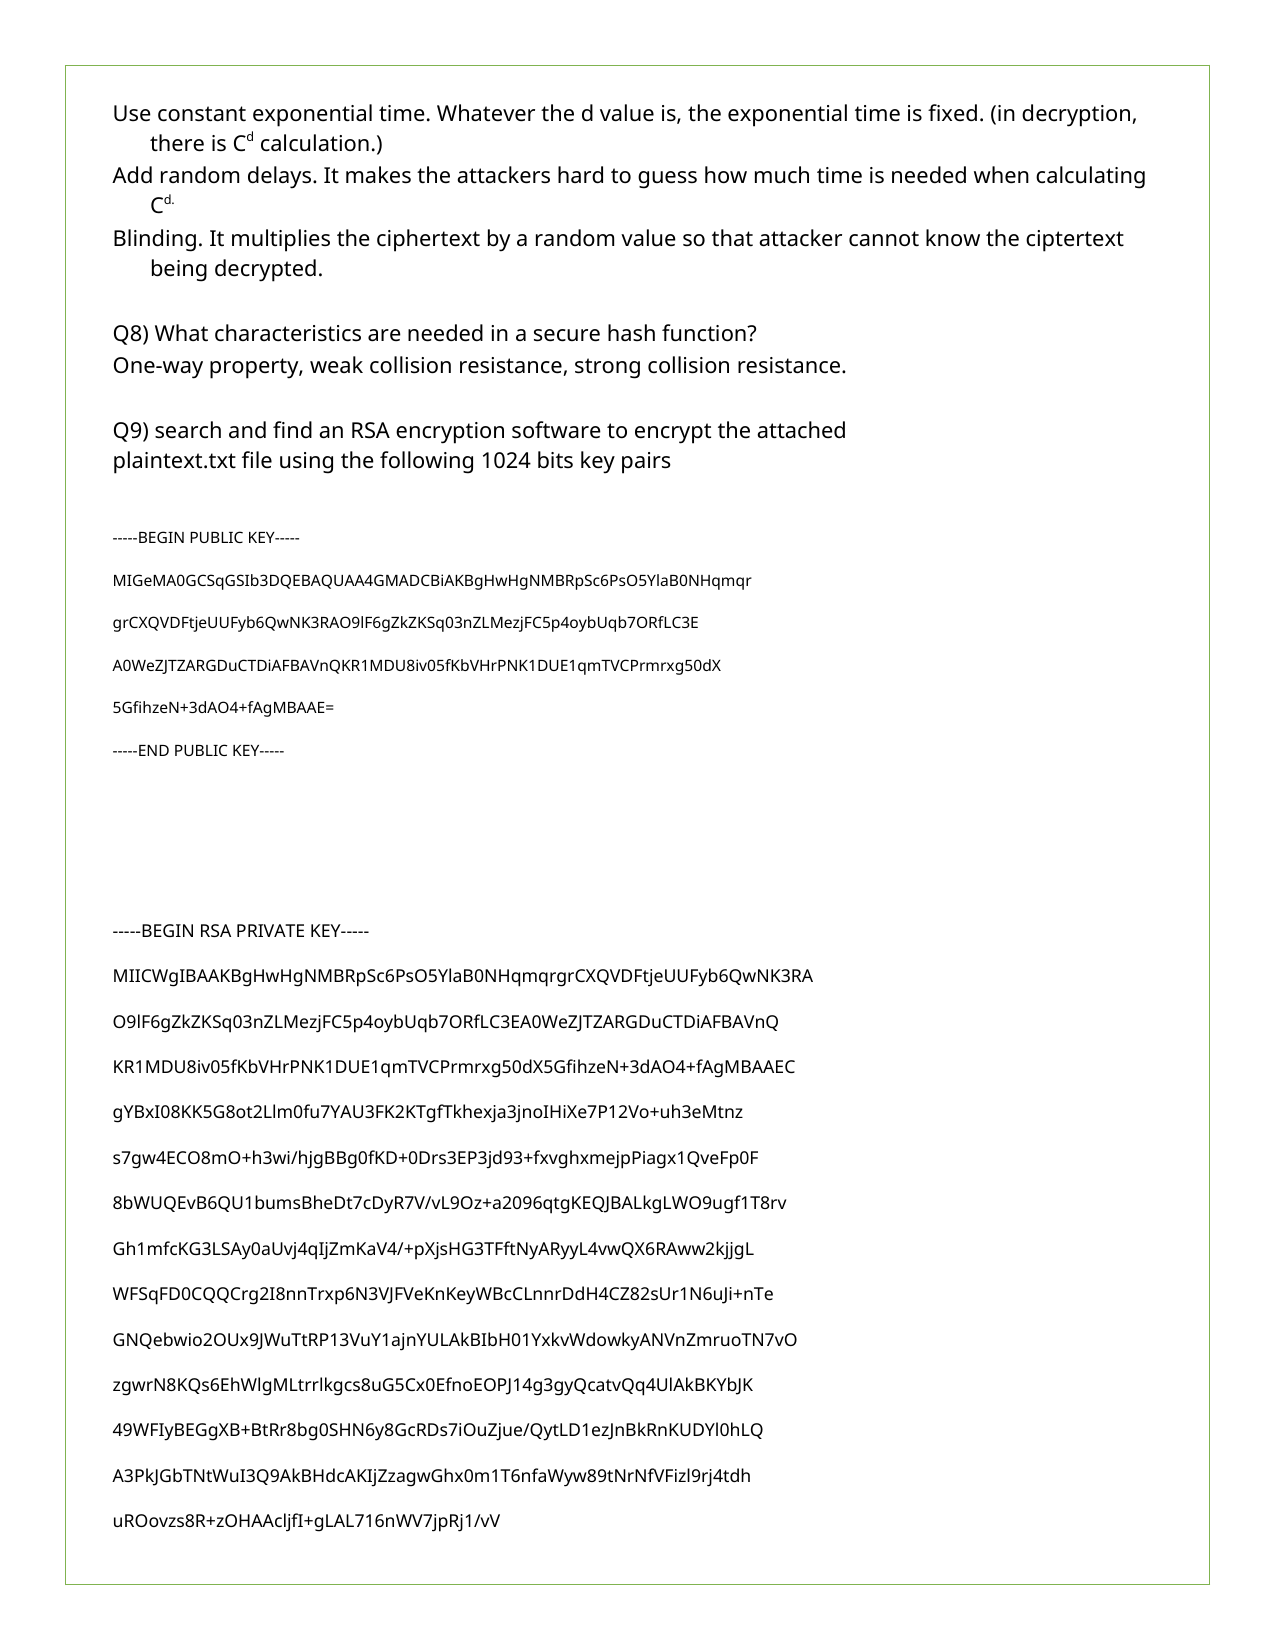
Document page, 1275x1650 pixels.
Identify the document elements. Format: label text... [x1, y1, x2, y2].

text -----BEGIN PUBLIC KEY----- [112, 527, 1162, 548]
text O9lF6gZkZKSq03nZLMezjFC5p4oybUqb7ORfLC3EA0WeZJTZARGDuCTDiAFBAVnQ [112, 1009, 1162, 1033]
text Gh1mfcKG3LSAy0aUvj4qIjZmKaV4/+pXjsHG3TFftNyARyyL4vwQX6RAww2kjjgL [112, 1236, 1162, 1260]
text Add random delays. It makes the attackers hard to guess how much time is needed when calculating Cd. [112, 160, 1162, 220]
text 8bWUQEvB6QU1bumsBheDt7cDyR7V/vL9Oz+a2096qtgKEQJBALkgLWO9ugf1T8rv [112, 1191, 1162, 1215]
text One-way property, weak collision resistance, strong collision resistance. [112, 350, 1162, 380]
text uROovzs8R+zOHAAcljfI+gLAL716nWV7jpRj1/vV [112, 1509, 1162, 1533]
text KR1MDU8iv05fKbVHrPNK1DUE1qmTVCPrmrxg50dX5GfihzeN+3dAO4+fAgMBAAEC [112, 1054, 1162, 1079]
text WFSqFD0CQQCrg2I8nnTrxp6N3VJFVeKnKeyWBcCLnnrDdH4CZ82sUr1N6uJi+nTe [112, 1282, 1162, 1306]
text Blinding. It multiplies the ciphertext by a random value so that attacker cannot know the ciptertext being decrypted. [112, 223, 1162, 283]
text MIGeMA0GCSqGSIb3DQEBAQUAA4GMADCBiAKBgHwHgNMBRpSc6PsO5YlaB0NHqmqr [112, 569, 1162, 591]
text 5GfihzeN+3dAO4+fAgMBAAE= [112, 697, 1162, 718]
text zgwrN8KQs6EhWlgMLtrrlkgcs8uG5Cx0EfnoEOPJ14g3gyQcatvQq4UlAkBKYbJK [112, 1372, 1162, 1397]
text A3PkJGbTNtWuI3Q9AkBHdcAKIjZzagwGhx0m1T6nfaWyw89tNrNfVFizl9rj4tdh [112, 1463, 1162, 1487]
text Use constant exponential time. Whatever the d value is, the exponential time is fixed. (in decryption, there is Cd calculation.) [112, 97, 1162, 158]
text MIICWgIBAAKBgHwHgNMBRpSc6PsO5YlaB0NHqmqrgrCXQVDFtjeUUFyb6QwNK3RA [112, 964, 1162, 988]
text gYBxI08KK5G8ot2Llm0fu7YAU3FK2KTgfTkhexja3jnoIHiXe7P12Vo+uh3eMtnz [112, 1100, 1162, 1124]
text -----BEGIN RSA PRIVATE KEY----- [112, 918, 1162, 942]
text Q8) What characteristics are needed in a secure hash function? [112, 318, 1162, 348]
text 49WFIyBEGgXB+BtRr8bg0SHN6y8GcRDs7iOuZjue/QytLD1ezJnBkRnKUDYl0hLQ [112, 1418, 1162, 1442]
text grCXQVDFtjeUUFyb6QwNK3RAO9lF6gZkZKSq03nZLMezjFC5p4oybUqb7ORfLC3E [112, 612, 1162, 633]
text Q9) search and find an RSA encryption software to encrypt the attached plaintext.txt file using the following 1024 bits key pairs [112, 415, 1162, 506]
text -----END PUBLIC KEY----- [112, 739, 1162, 761]
text GNQebwio2OUx9JWuTtRP13VuY1ajnYULAkBIbH01YxkvWdowkyANVnZmruoTN7vO [112, 1327, 1162, 1351]
text A0WeZJTZARGDuCTDiAFBAVnQKR1MDU8iv05fKbVHrPNK1DUE1qmTVCPrmrxg50dX [112, 654, 1162, 676]
text s7gw4ECO8mO+h3wi/hjgBBg0fKD+0Drs3EP3jd93+fxvghxmejpPiagx1QveFp0F [112, 1145, 1162, 1169]
